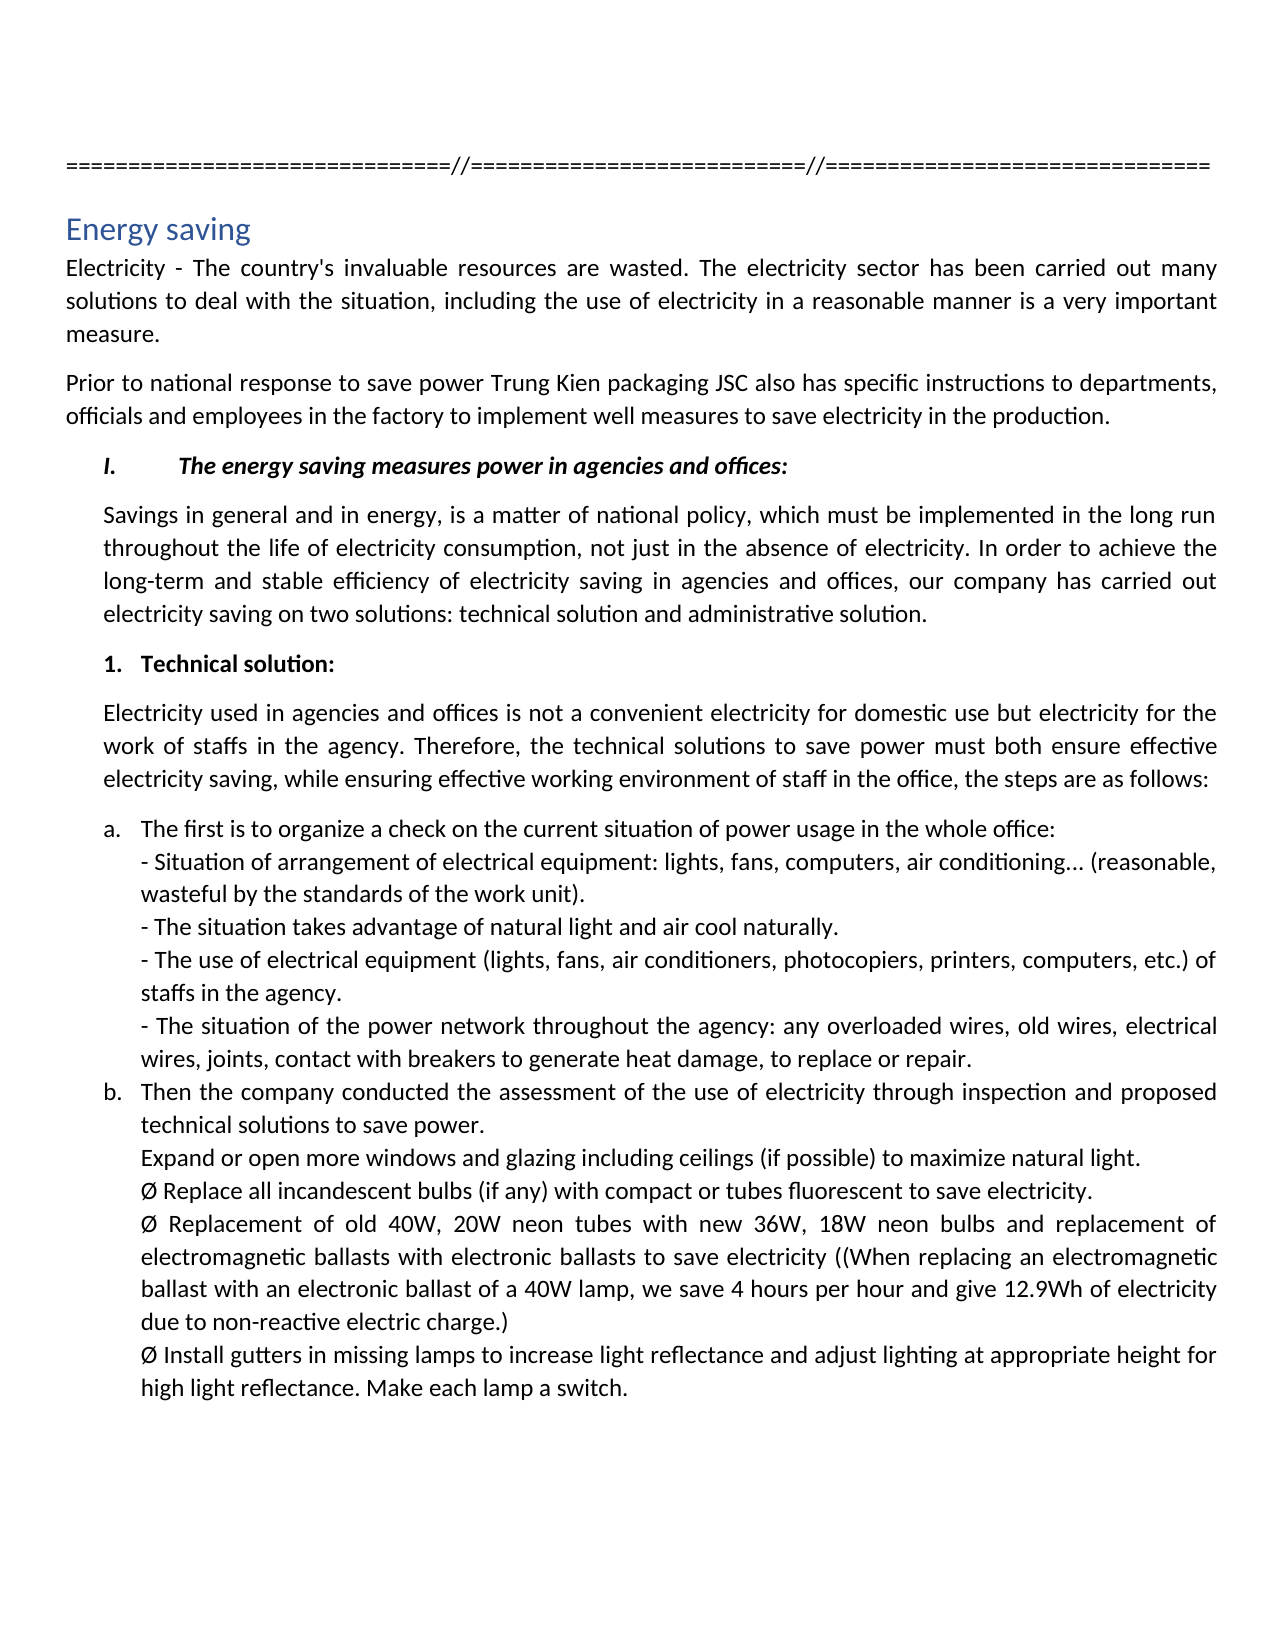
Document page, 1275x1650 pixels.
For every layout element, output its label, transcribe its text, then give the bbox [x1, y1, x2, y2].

list - Situation of arrangement of electrical equipment: lights, fans, computers, air conditioning... (reasonable, wasteful by the standards of the work unit). [141, 846, 1219, 909]
list Technical solution: [103, 648, 1219, 678]
list Ø Replace all incandescent bulbs (if any) with compact or tubes fluorescent to save electricity. [141, 1175, 1219, 1205]
list Then the company conducted the assessment of the use of electricity through inspection and proposed technical solutions to save power. [103, 1076, 1219, 1139]
subtitle Energy saving [66, 208, 1219, 249]
list - The situation of the power network throughout the agency: any overloaded wires, old wires, electrical wires, joints, contact with breakers to generate heat damage, to replace or repair. [141, 1010, 1219, 1074]
text ===============================//===========================//=============================== [66, 150, 1219, 181]
list The energy saving measures power in agencies and offices: [103, 450, 1219, 480]
text Savings in general and in energy, is a matter of national policy, which must be implemented in the long run throughout the life of electricity consumption, not just in the absence of electricity. In order to achieve the long-term and stable efficiency of electricity saving in agencies and offices, our company has carried out electricity saving on two solutions: technical solution and administrative solution. [103, 499, 1219, 629]
text Electricity - The country's invaluable resources are wasted. The electricity sector has been carried out many solutions to deal with the situation, including the use of electricity in a reasonable manner is a very important measure. [66, 252, 1219, 348]
list The first is to organize a check on the current situation of power usage in the whole office: [103, 813, 1219, 843]
list Ø Replacement of old 40W, 20W neon tubes with new 36W, 18W neon bulbs and replacement of electromagnetic ballasts with electronic ballasts to save electricity ((When replacing an electromagnetic ballast with an electronic ballast of a 40W lamp, we save 4 hours per hour and give 12.9Wh of electricity due to non-reactive electric charge.) [141, 1208, 1219, 1337]
list Expand or open more windows and glazing including ceilings (if possible) to maximize natural light. [141, 1142, 1219, 1172]
list - The situation takes advantage of natural light and air cool naturally. [141, 911, 1219, 942]
text Electricity used in agencies and offices is not a convenient electricity for domestic use but electricity for the work of staffs in the agency. Therefore, the technical solutions to save power must both ensure effective electricity saving, while ensuring effective working environment of staff in the office, the steps are as follows: [103, 697, 1219, 794]
list - The use of electrical equipment (lights, fans, air conditioners, photocopiers, printers, computers, etc.) of staffs in the agency. [141, 944, 1219, 1008]
text Prior to national response to save power Trung Kien packaging JSC also has specific instructions to departments, officials and employees in the factory to implement well measures to save electricity in the production. [66, 367, 1219, 431]
